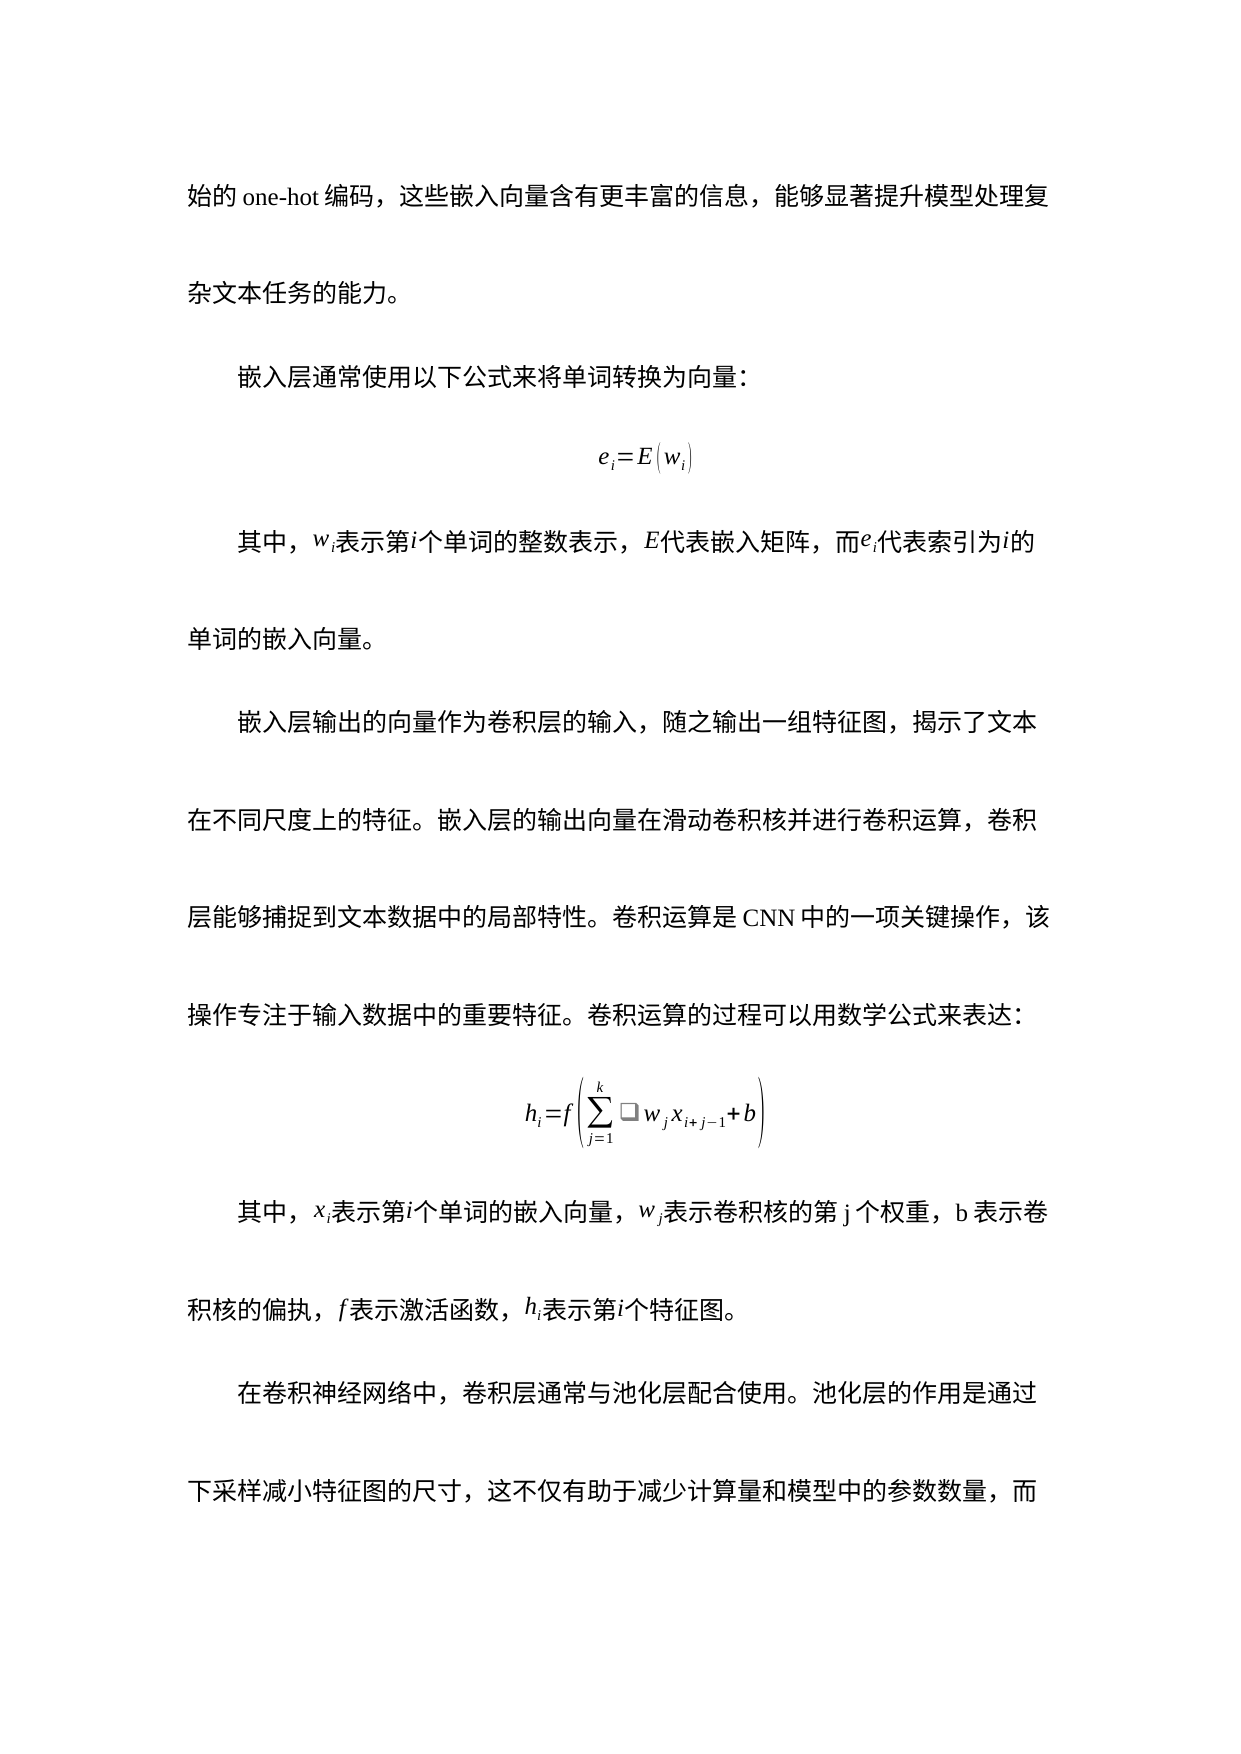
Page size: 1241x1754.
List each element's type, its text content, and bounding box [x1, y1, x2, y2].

list 嵌入层通常使用以下公式来将单词转换为向量： [187, 343, 1053, 408]
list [187, 162, 1053, 324]
list 嵌入层输出的向量作为卷积层的输入，随之输出一组特征图，揭示了文本在不同尺度上的特征。嵌入层的输出向量在滑动卷积核并进行卷积运算，卷积层能够捕捉到文本数据中的局部特性。卷积运算是CNN中的一项关键操作，该操作专注于输入数据中的重要特征。卷积运算的过程可以用数学公式来表达： [187, 688, 1053, 1046]
list 其中，表示第个单词的嵌入向量，表示卷积核的第j个权重，b表示卷积核的偏执，表示激活函数，表示第个特征图。 [187, 1178, 1053, 1341]
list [187, 1359, 1053, 1522]
list 其中，表示第个单词的整数表示，代表嵌入矩阵，而代表索引为的单词的嵌入向量。 [187, 508, 1053, 670]
